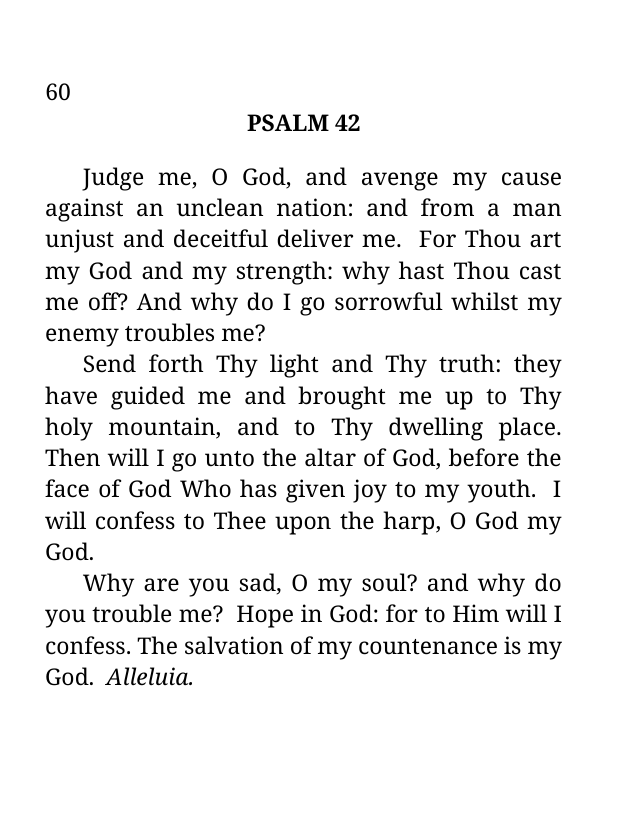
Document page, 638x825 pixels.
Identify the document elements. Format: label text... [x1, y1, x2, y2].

text Why are you sad, O my soul? and why do you trouble me? Hope in God: for to Him will I confess. The salvation of my countenance is my God. Alleluia. [45, 567, 562, 692]
text Judge me, O God, and avenge my cause against an unclean nation: and from a man unjust and deceitful deliver me. For Thou art my God and my strength: why hast Thou cast me off? And why do I go sorrowful whilst my enemy troubles me? [45, 161, 562, 348]
subtitle PSALM 42 [45, 100, 562, 138]
text Send forth Thy light and Thy truth: they have guided me and brought me up to Thy holy mountain, and to Thy dwelling place. Then will I go unto the altar of God, before the face of God Who has given joy to my youth. I will confess to Thee upon the harp, O God my God. [45, 348, 562, 567]
